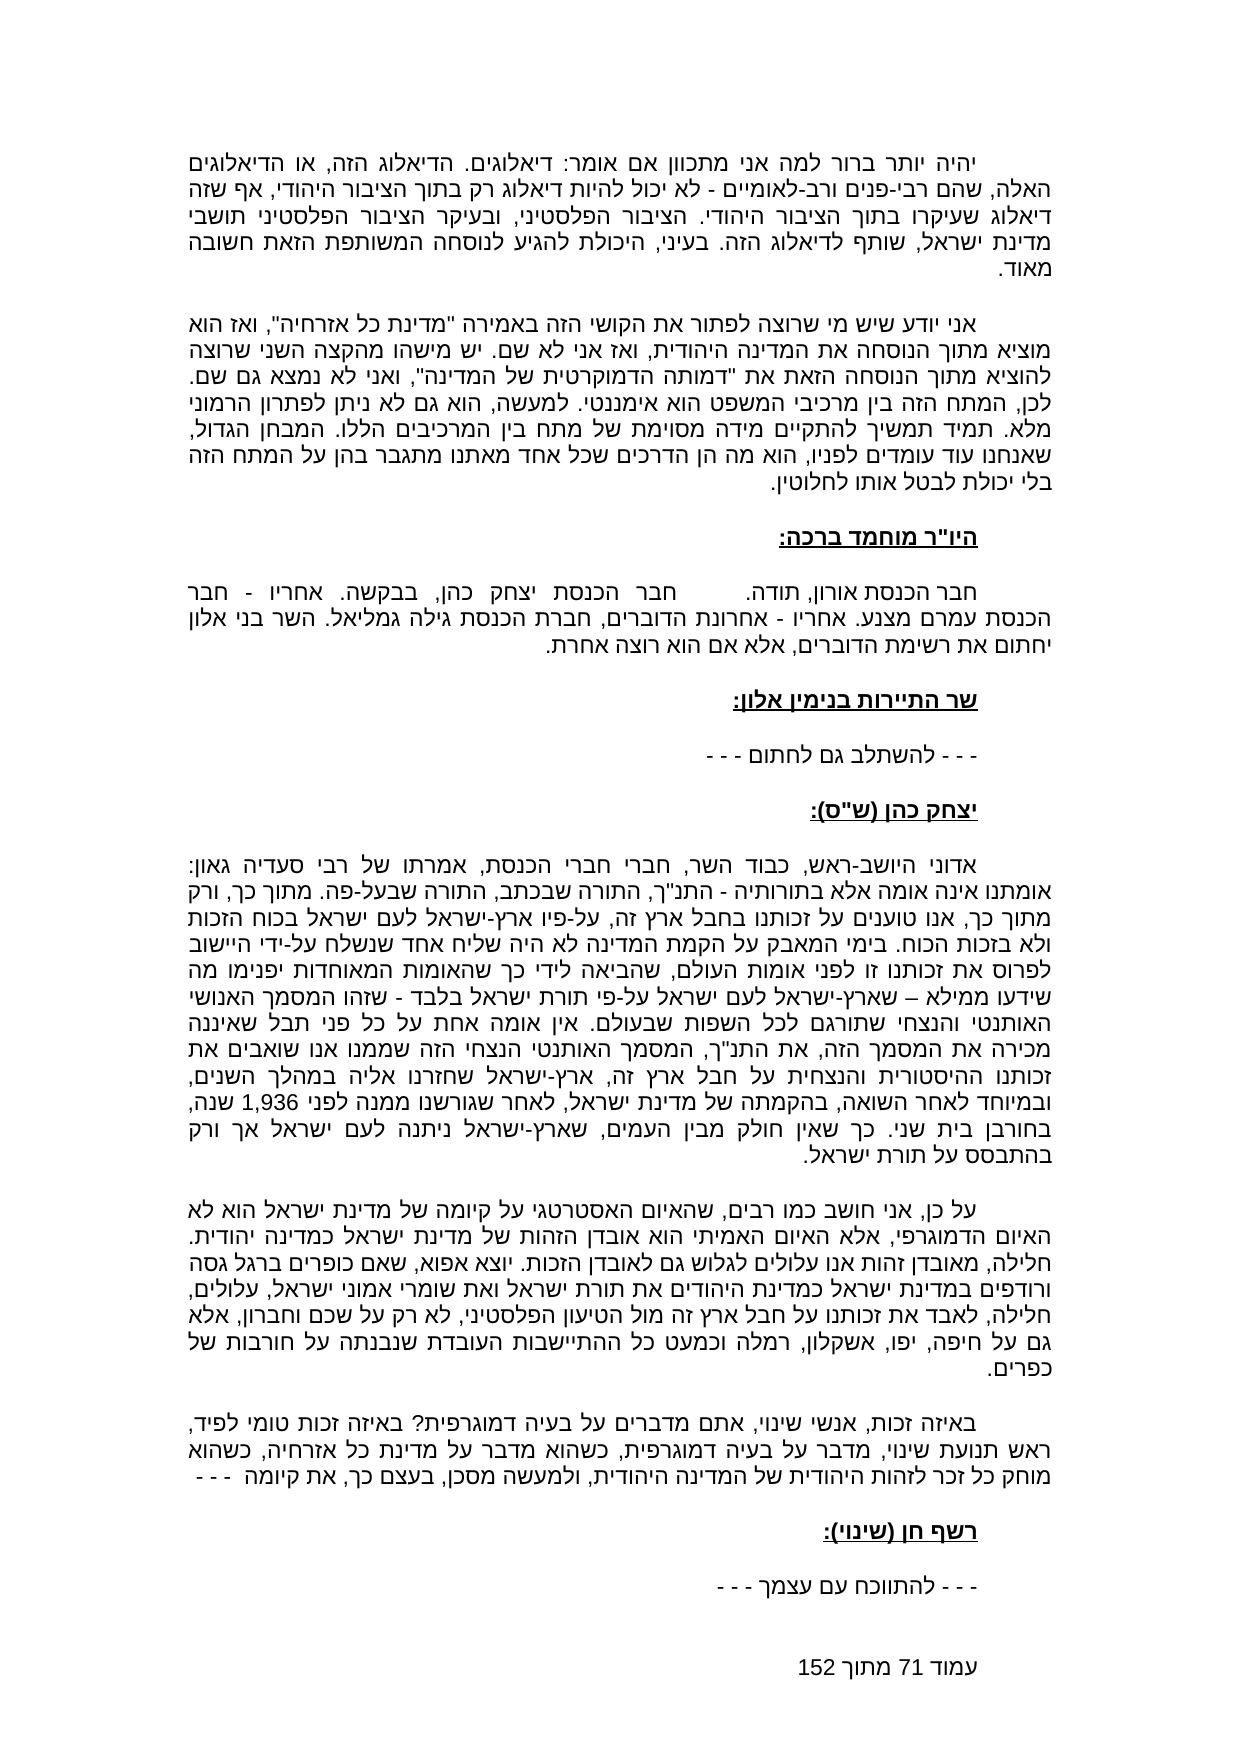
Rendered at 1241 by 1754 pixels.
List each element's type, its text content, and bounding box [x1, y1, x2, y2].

text - - - להתווכח עם עצמך - - - [187, 1573, 1053, 1599]
text היו"ר מוחמד ברכה: [187, 524, 1053, 550]
text אדוני היושב-ראש, כבוד השר, חברי חברי הכנסת, אמרתו של רבי סעדיה גאון: אומתנו אינה אומה אלא בתורותיה - התנ"ך, התורה שבכתב, התורה שבעל-פה. מתוך כך, ורק מתוך כך, אנו טוענים על זכותנו בחבל ארץ זה, על-פיו ארץ-ישראל לעם ישראל בכוח הזכות ולא בזכות הכוח. בימי המאבק על הקמת המדינה לא היה שליח אחד שנשלח על-ידי היישוב לפרוס את זכותנו זו לפני אומות העולם, שהביאה לידי כך שהאומות המאוחדות יפנימו מה שידעו ממילא – שארץ-ישראל לעם ישראל על-פי תורת ישראל בלבד - שזהו המסמך האנושי האותנטי והנצחי שתורגם לכל השפות שבעולם. אין אומה אחת על כל פני תבל שאיננה מכירה את המסמך הזה, את התנ"ך, המסמך האותנטי הנצחי הזה שממנו אנו שואבים את זכותנו ההיסטורית והנצחית על חבל ארץ זה, ארץ-ישראל שחזרנו אליה במהלך השנים, ובמיוחד לאחר השואה, בהקמתה של מדינת ישראל, לאחר שגורשנו ממנה לפני 1,936 שנה, בחורבן בית שני. כך שאין חולק מבין העמים, שארץ-ישראל ניתנה לעם ישראל אך ורק בהתבסס על תורת ישראל. [187, 852, 1053, 1168]
text יהיה יותר ברור למה אני מתכוון אם אומר: דיאלוגים. הדיאלוג הזה, או הדיאלוגים האלה, שהם רבי-פנים ורב-לאומיים - לא יכול להיות דיאלוג רק בתוך הציבור היהודי, אף שזה דיאלוג שעיקרו בתוך הציבור היהודי. הציבור הפלסטיני, ובעיקר הציבור הפלסטיני תושבי מדינת ישראל, שותף לדיאלוג הזה. בעיני, היכולת להגיע לנוסחה המשותפת הזאת חשובה מאוד. [187, 150, 1053, 282]
text אני יודע שיש מי שרוצה לפתור את הקושי הזה באמירה "מדינת כל אזרחיה", ואז הוא מוציא מתוך הנוסחה את המדינה היהודית, ואז אני לא שם. יש מישהו מהקצה השני שרוצה להוציא מתוך הנוסחה הזאת את "דמותה הדמוקרטית של המדינה", ואני לא נמצא גם שם. לכן, המתח הזה בין מרכיבי המשפט הוא אימננטי. למעשה, הוא גם לא ניתן לפתרון הרמוני מלא. תמיד תמשיך להתקיים מידה מסוימת של מתח בין המרכיבים הללו. המבחן הגדול, שאנחנו עוד עומדים לפניו, הוא מה הן הדרכים שכל אחד מאתנו מתגבר בהן על המתח הזה בלי יכולת לבטל אותו לחלוטין. [187, 311, 1053, 495]
text על כן, אני חושב כמו רבים, שהאיום האסטרטגי על קיומה של מדינת ישראל הוא לא האיום הדמוגרפי, אלא האיום האמיתי הוא אובדן הזהות של מדינת ישראל כמדינה יהודית. חלילה, מאובדן זהות אנו עלולים לגלוש גם לאובדן הזכות. יוצא אפוא, שאם כופרים ברגל גסה ורודפים במדינת ישראל כמדינת היהודים את תורת ישראל ואת שומרי אמוני ישראל, עלולים, חלילה, לאבד את זכותנו על חבל ארץ זה מול הטיעון הפלסטיני, לא רק על שכם וחברון, אלא גם על חיפה, יפו, אשקלון, רמלה וכמעט כל ההתיישבות העובדת שנבנתה על חורבות של כפרים. [187, 1197, 1053, 1381]
text - - - להשתלב גם לחתום - - - [187, 742, 1053, 768]
text חבר הכנסת אורון, תודה. חבר הכנסת יצחק כהן, בבקשה. אחריו - חבר הכנסת עמרם מצנע. אחריו - אחרונת הדוברים, חברת הכנסת גילה גמליאל. השר בני אלון יחתום את רשימת הדוברים, אלא אם הוא רוצה אחרת. [187, 579, 1053, 658]
text רשף חן (שינוי): [187, 1518, 1053, 1544]
text באיזה זכות, אנשי שינוי, אתם מדברים על בעיה דמוגרפית? באיזה זכות טומי לפיד, ראש תנועת שינוי, מדבר על בעיה דמוגרפית, כשהוא מדבר על מדינת כל אזרחיה, כשהוא מוחק כל זכר לזהות היהודית של המדינה היהודית, ולמעשה מסכן, בעצם כך, את קיומה - - - [187, 1410, 1053, 1489]
text יצחק כהן (ש"ס): [187, 797, 1053, 823]
text שר התיירות בנימין אלון: [187, 687, 1053, 713]
